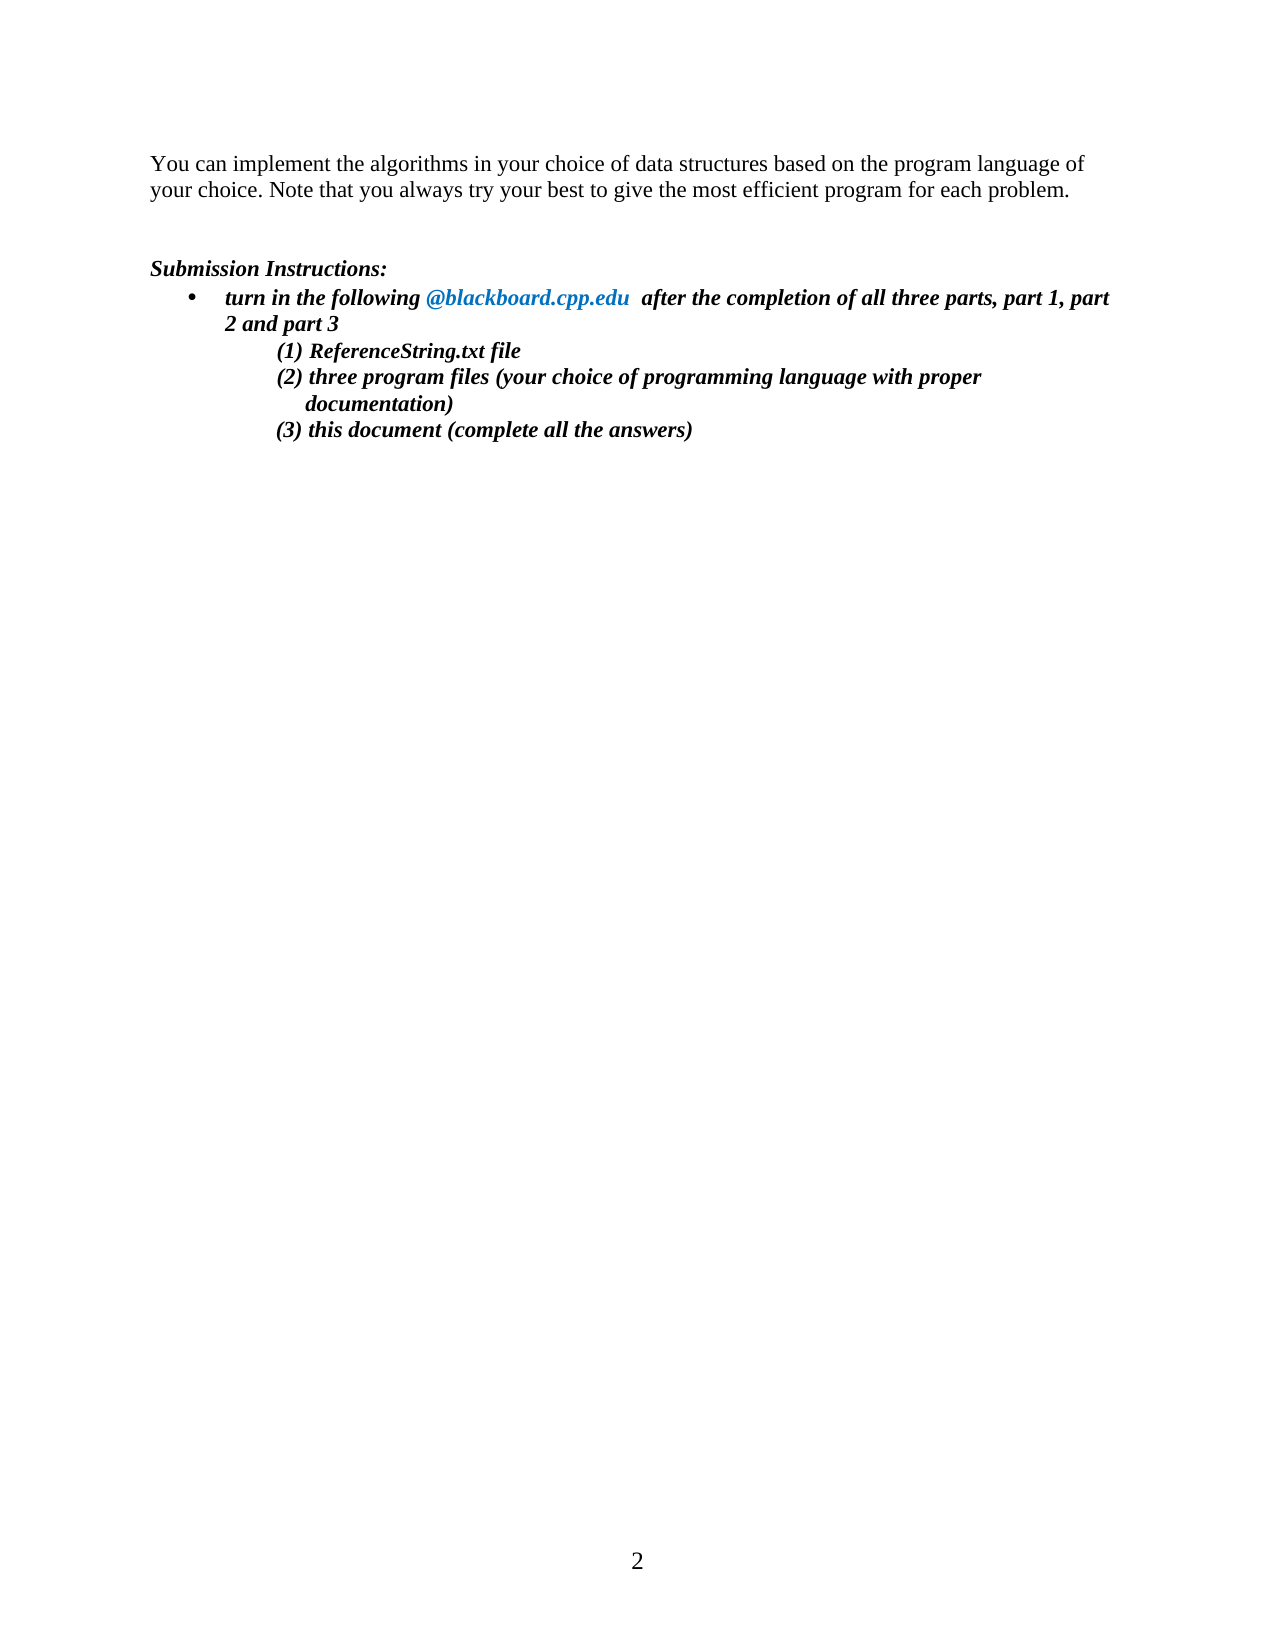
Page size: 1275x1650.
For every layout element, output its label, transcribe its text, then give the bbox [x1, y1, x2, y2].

list turn in the following @blackboard.cpp.edu after the completion of all three parts, part 1, part 2 and part 3 [187, 282, 1125, 337]
list (2) three program files (your choice of programming language with proper documentation) [187, 363, 1125, 416]
text Submission Instructions: [150, 255, 1125, 282]
text You can implement the algorithms in your choice of data structures based on the program language of your choice. Note that you always try your best to give the most efficient program for each problem. [150, 150, 1125, 203]
text (3) this document (complete all the answers) [150, 416, 1125, 471]
list (1) ReferenceString.txt file [187, 337, 1125, 363]
